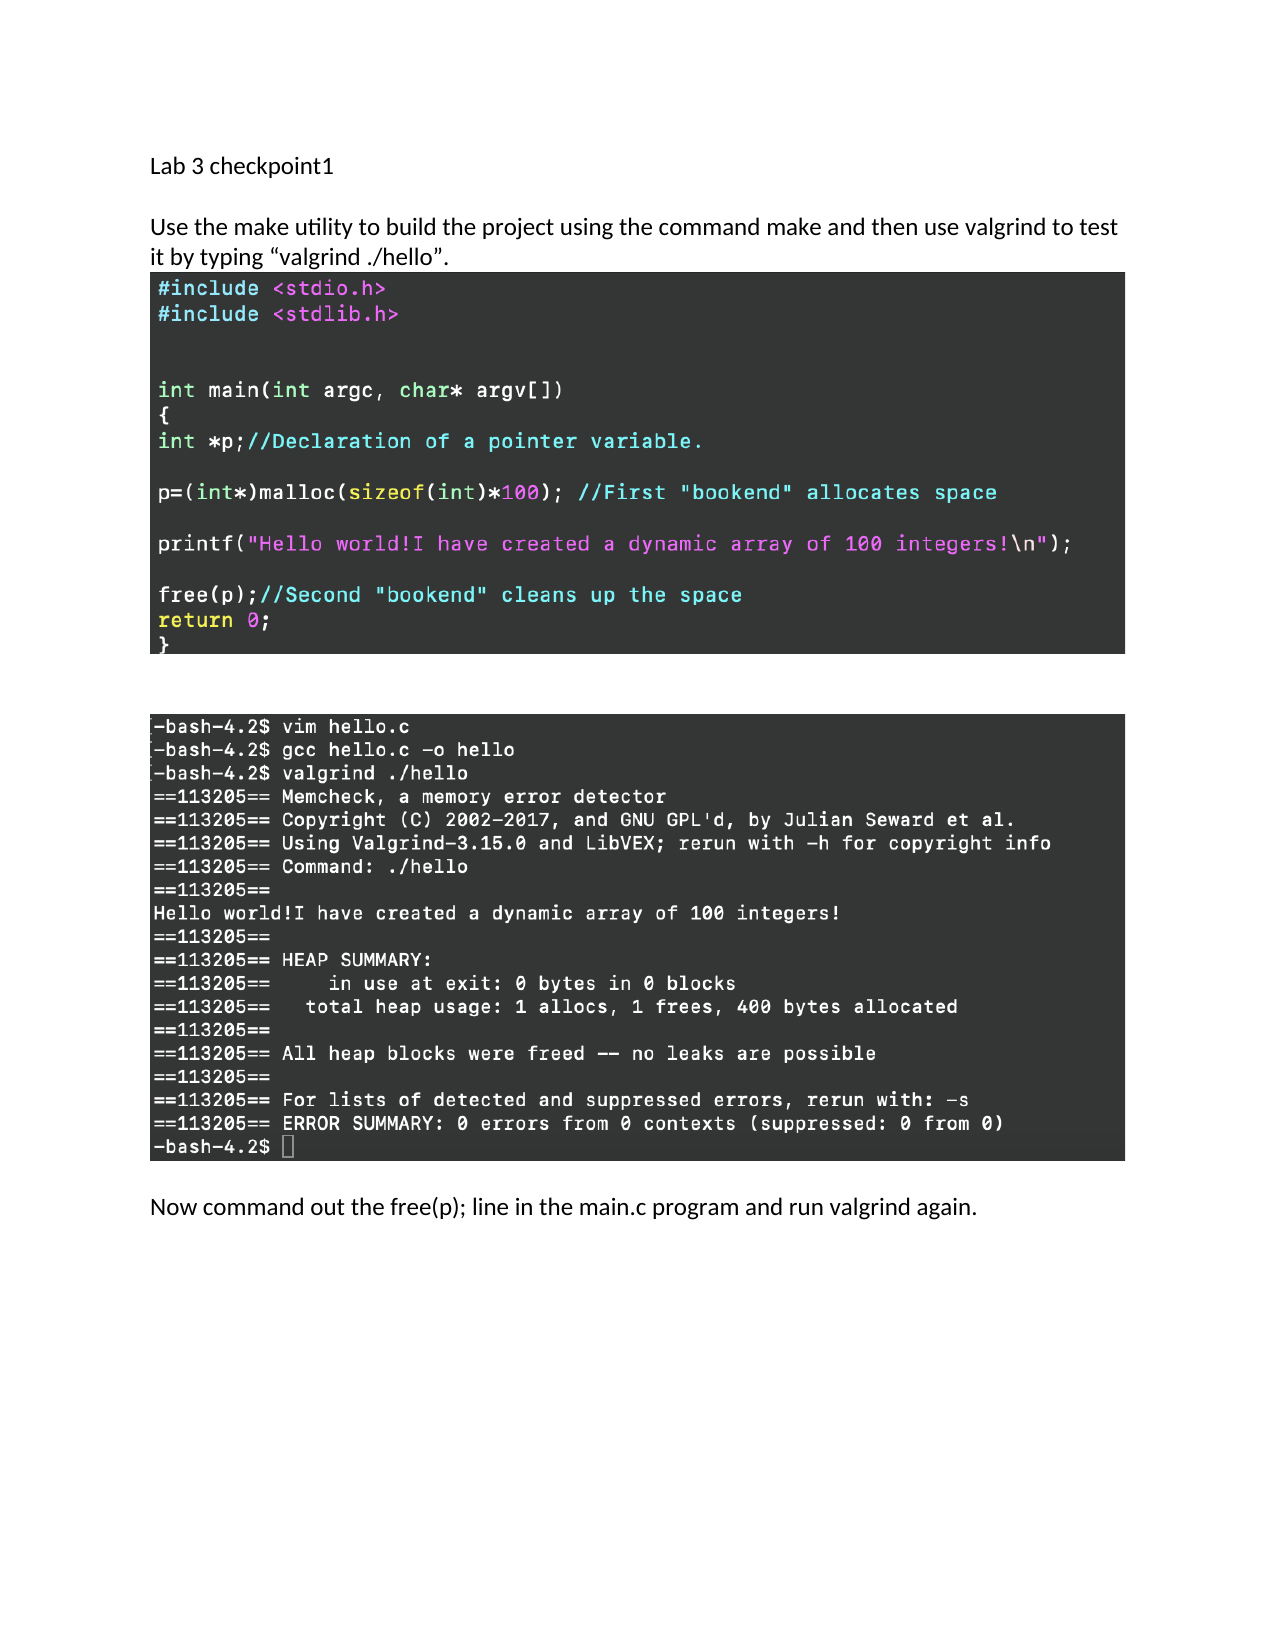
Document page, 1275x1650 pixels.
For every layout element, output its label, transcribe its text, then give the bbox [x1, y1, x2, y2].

picture [150, 272, 1125, 654]
text Use the make utility to build the project using the command make and then use valgrind to test it by typing “valgrind ./hello”. [150, 211, 1125, 272]
picture [150, 714, 1125, 1161]
text Lab 3 checkpoint1 [150, 150, 1125, 181]
text Now command out the free(p); line in the main.c program and run valgrind again. [150, 1191, 1125, 1221]
